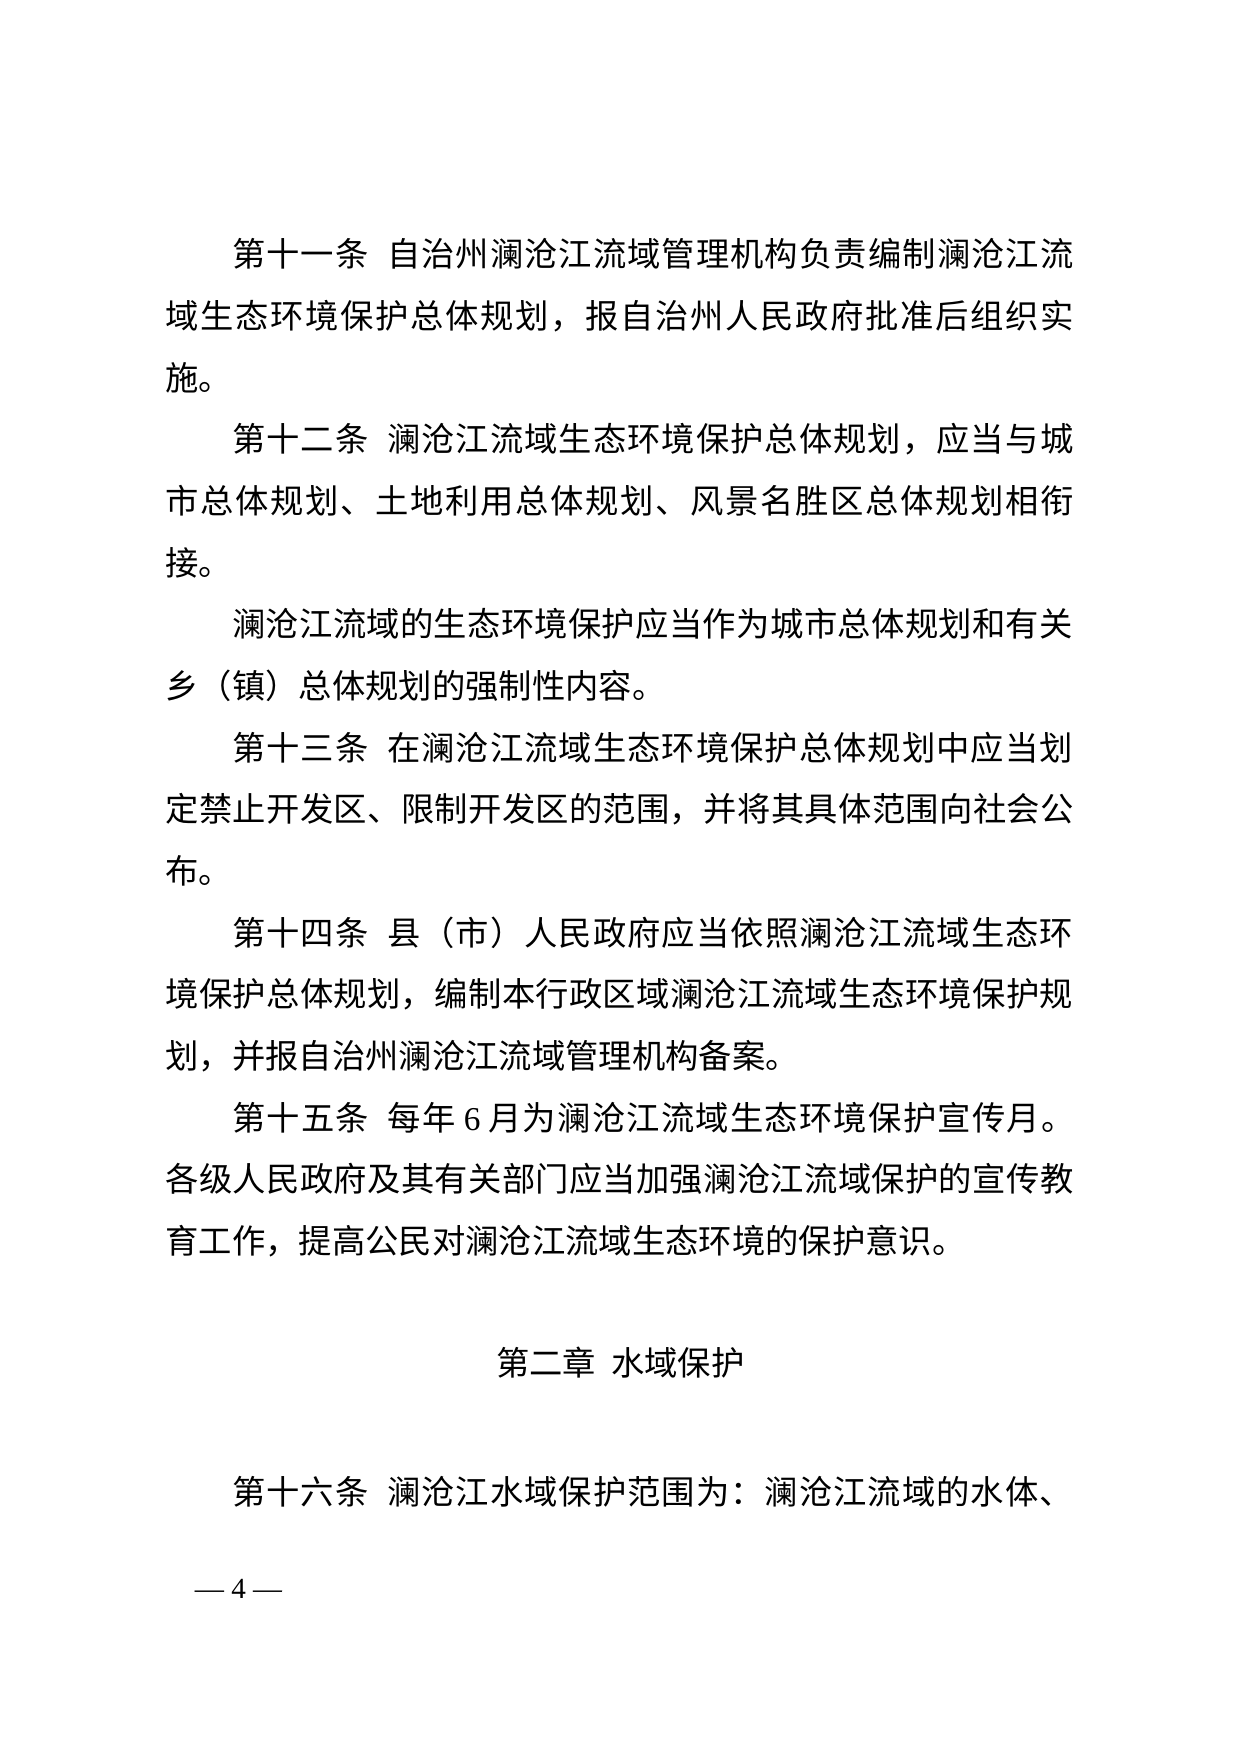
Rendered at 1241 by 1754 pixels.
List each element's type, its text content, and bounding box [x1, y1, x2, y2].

text 澜沧江流域的生态环境保护应当作为城市总体规划和有关乡（镇）总体规划的强制性内容。 [165, 587, 1075, 711]
text 第十四条 县（市）人民政府应当依照澜沧江流域生态环境保护总体规划，编制本行政区域澜沧江流域生态环境保护规划，并报自治州澜沧江流域管理机构备案。 [165, 896, 1075, 1081]
text 第十二条 澜沧江流域生态环境保护总体规划，应当与城市总体规划、土地利用总体规划、风景名胜区总体规划相衔接。 [165, 402, 1075, 587]
text 第十三条 在澜沧江流域生态环境保护总体规划中应当划定禁止开发区、限制开发区的范围，并将其具体范围向社会公布。 [165, 711, 1075, 896]
text 第十一条 自治州澜沧江流域管理机构负责编制澜沧江流域生态环境保护总体规划，报自治州人民政府批准后组织实施。 [165, 217, 1075, 402]
text 第十五条 每年6月为澜沧江流域生态环境保护宣传月。各级人民政府及其有关部门应当加强澜沧江流域保护的宣传教育工作，提高公民对澜沧江流域生态环境的保护意识。 [165, 1081, 1075, 1266]
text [165, 1455, 1075, 1517]
text 第二章 水域保护 [165, 1327, 1075, 1394]
